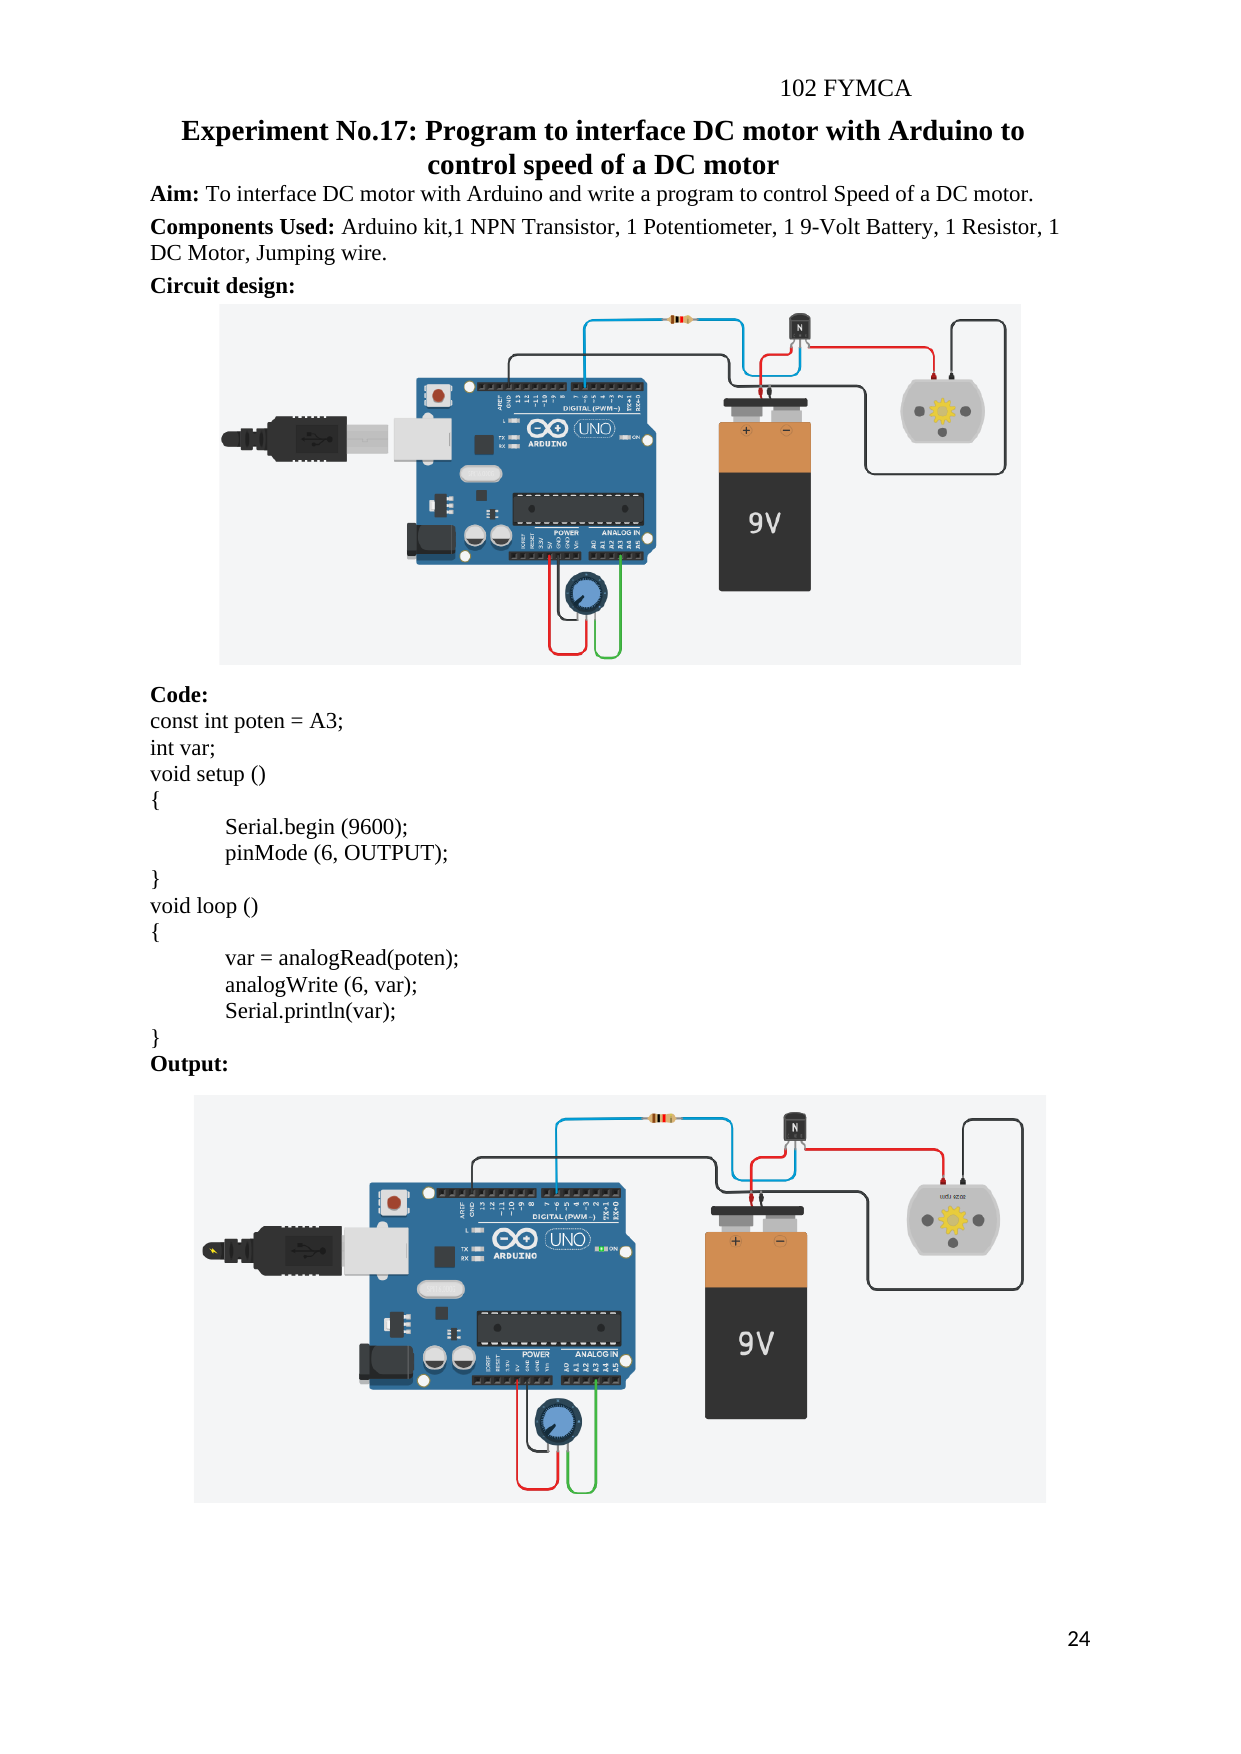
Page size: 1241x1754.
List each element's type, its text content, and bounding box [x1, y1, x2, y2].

text const int poten = A3; [150, 707, 1090, 734]
text void loop () [150, 892, 1090, 918]
text var = analogRead(poten); [150, 944, 1090, 971]
text analogWrite (6, var); [150, 971, 1090, 997]
picture [193, 1095, 1047, 1503]
text } [150, 1023, 1090, 1050]
picture [219, 304, 1021, 665]
text Experiment No.17: Program to interface DC motor with Arduino to control speed of a DC motor [150, 113, 1056, 180]
text void setup () [150, 760, 1090, 786]
text Components Used: Arduino kit,1 NPN Transistor, 1 Potentiometer, 1 9-Volt Battery, 1 Resistor, 1 DC Motor, Jumping wire. [150, 213, 1090, 266]
text Circuit design: [150, 272, 1090, 298]
text Serial.println(var); [150, 997, 1090, 1023]
text int var; [150, 734, 1090, 760]
text { [150, 786, 1090, 813]
text pinMode (6, OUTPUT); [150, 839, 1090, 865]
text Code: [150, 681, 1090, 707]
text { [150, 918, 1090, 944]
text Aim: To interface DC motor with Arduino and write a program to control Speed of a DC motor. [150, 180, 1090, 207]
text Serial.begin (9600); [150, 813, 1090, 839]
text } [150, 865, 1090, 892]
text Output: [150, 1050, 1090, 1076]
